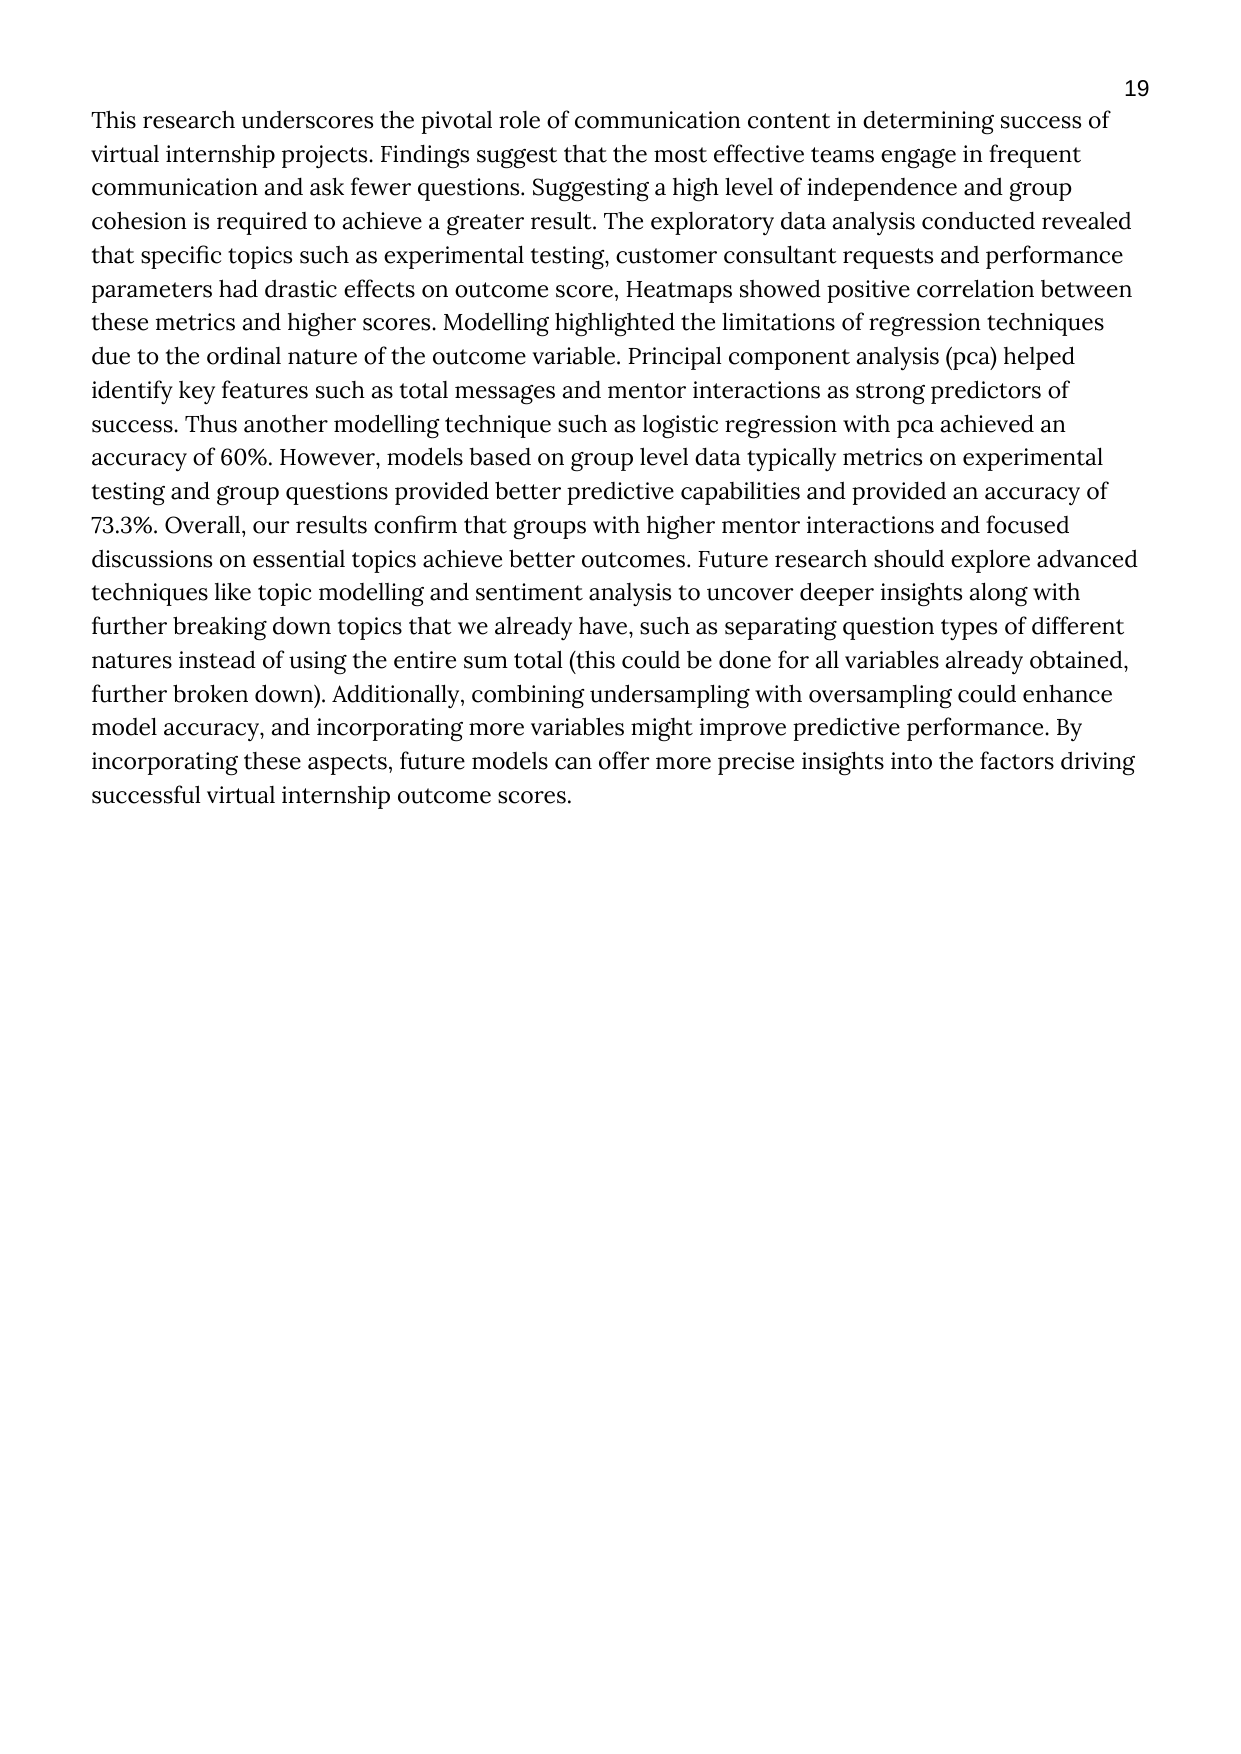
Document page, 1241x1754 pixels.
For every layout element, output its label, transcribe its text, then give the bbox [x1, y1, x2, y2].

text This research underscores the pivotal role of communication content in determining success of virtual internship projects. Findings suggest that the most effective teams engage in frequent communication and ask fewer questions. Suggesting a high level of independence and group cohesion is required to achieve a greater result. The exploratory data analysis conducted revealed that specific topics such as experimental testing, customer consultant requests and performance parameters had drastic effects on outcome score, Heatmaps showed positive correlation between these metrics and higher scores. Modelling highlighted the limitations of regression techniques due to the ordinal nature of the outcome variable. Principal component analysis (pca) helped identify key features such as total messages and mentor interactions as strong predictors of success. Thus another modelling technique such as logistic regression with pca achieved an accuracy of 60%. However, models based on group level data typically metrics on experimental testing and group questions provided better predictive capabilities and provided an accuracy of 73.3%. Overall, our results confirm that groups with higher mentor interactions and focused discussions on essential topics achieve better outcomes. Future research should explore advanced techniques like topic modelling and sentiment analysis to uncover deeper insights along with further breaking down topics that we already have, such as separating question types of different natures instead of using the entire sum total (this could be done for all variables already obtained, further broken down). Additionally, combining undersampling with oversampling could enhance model accuracy, and incorporating more variables might improve predictive performance. By incorporating these aspects, future models can offer more precise insights into the factors driving successful virtual internship outcome scores. [91, 105, 1149, 809]
